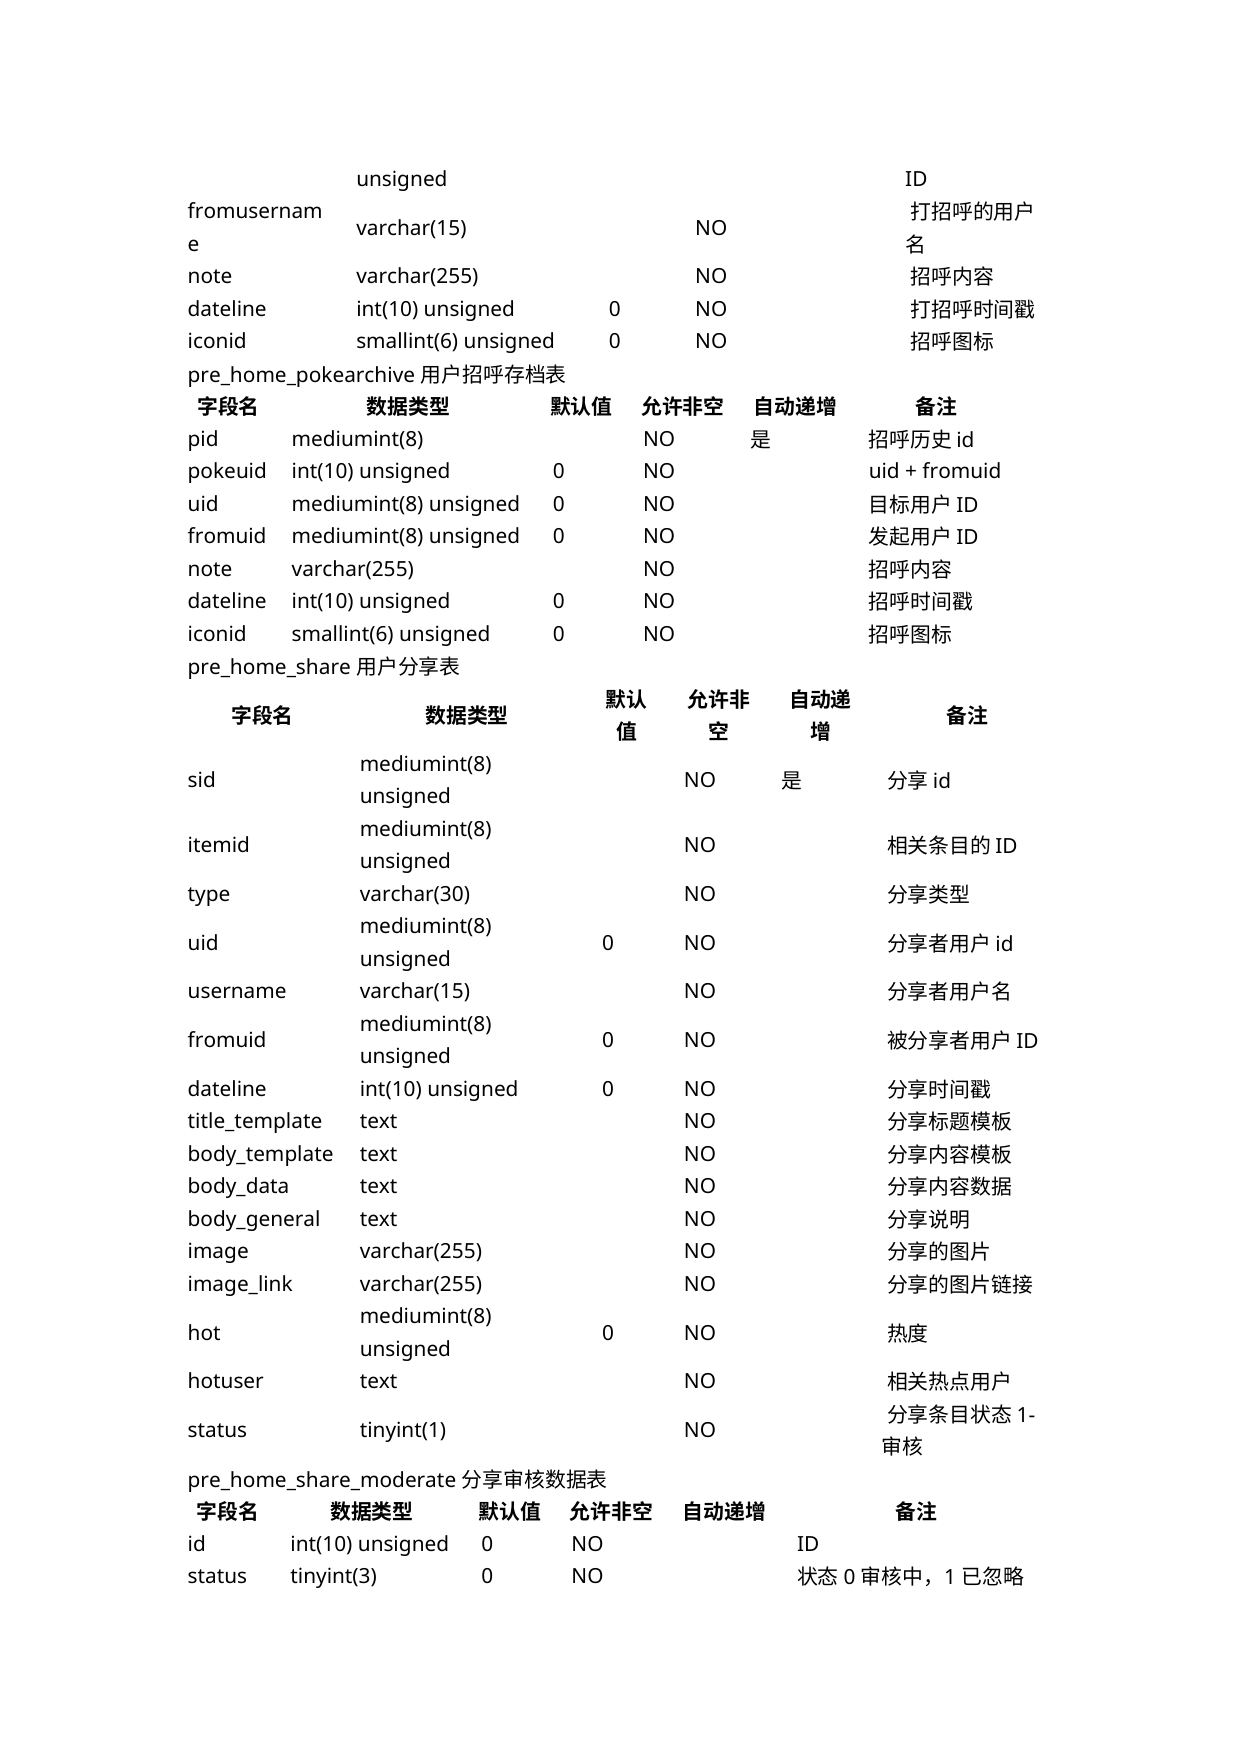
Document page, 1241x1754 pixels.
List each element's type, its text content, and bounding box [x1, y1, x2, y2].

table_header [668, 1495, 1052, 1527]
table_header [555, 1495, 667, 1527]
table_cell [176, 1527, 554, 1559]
text pre_home_pokearchive 用户招呼存档表 [187, 357, 1053, 389]
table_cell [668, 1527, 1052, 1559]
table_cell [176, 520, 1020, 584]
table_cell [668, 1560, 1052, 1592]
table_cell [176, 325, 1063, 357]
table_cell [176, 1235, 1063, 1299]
text pre_home_share_moderate 分享审核数据表 [187, 1462, 1053, 1494]
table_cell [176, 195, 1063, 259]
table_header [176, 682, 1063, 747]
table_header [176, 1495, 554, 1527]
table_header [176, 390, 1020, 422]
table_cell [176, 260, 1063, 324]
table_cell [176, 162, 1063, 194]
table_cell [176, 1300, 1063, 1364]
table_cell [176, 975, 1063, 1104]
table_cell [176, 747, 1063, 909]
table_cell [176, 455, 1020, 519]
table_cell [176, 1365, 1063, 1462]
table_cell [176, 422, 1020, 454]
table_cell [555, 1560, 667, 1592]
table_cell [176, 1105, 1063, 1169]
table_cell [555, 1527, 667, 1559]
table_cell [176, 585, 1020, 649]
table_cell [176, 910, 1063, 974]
text pre_home_share 用户分享表 [187, 649, 1053, 682]
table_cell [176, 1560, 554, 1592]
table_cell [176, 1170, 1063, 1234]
